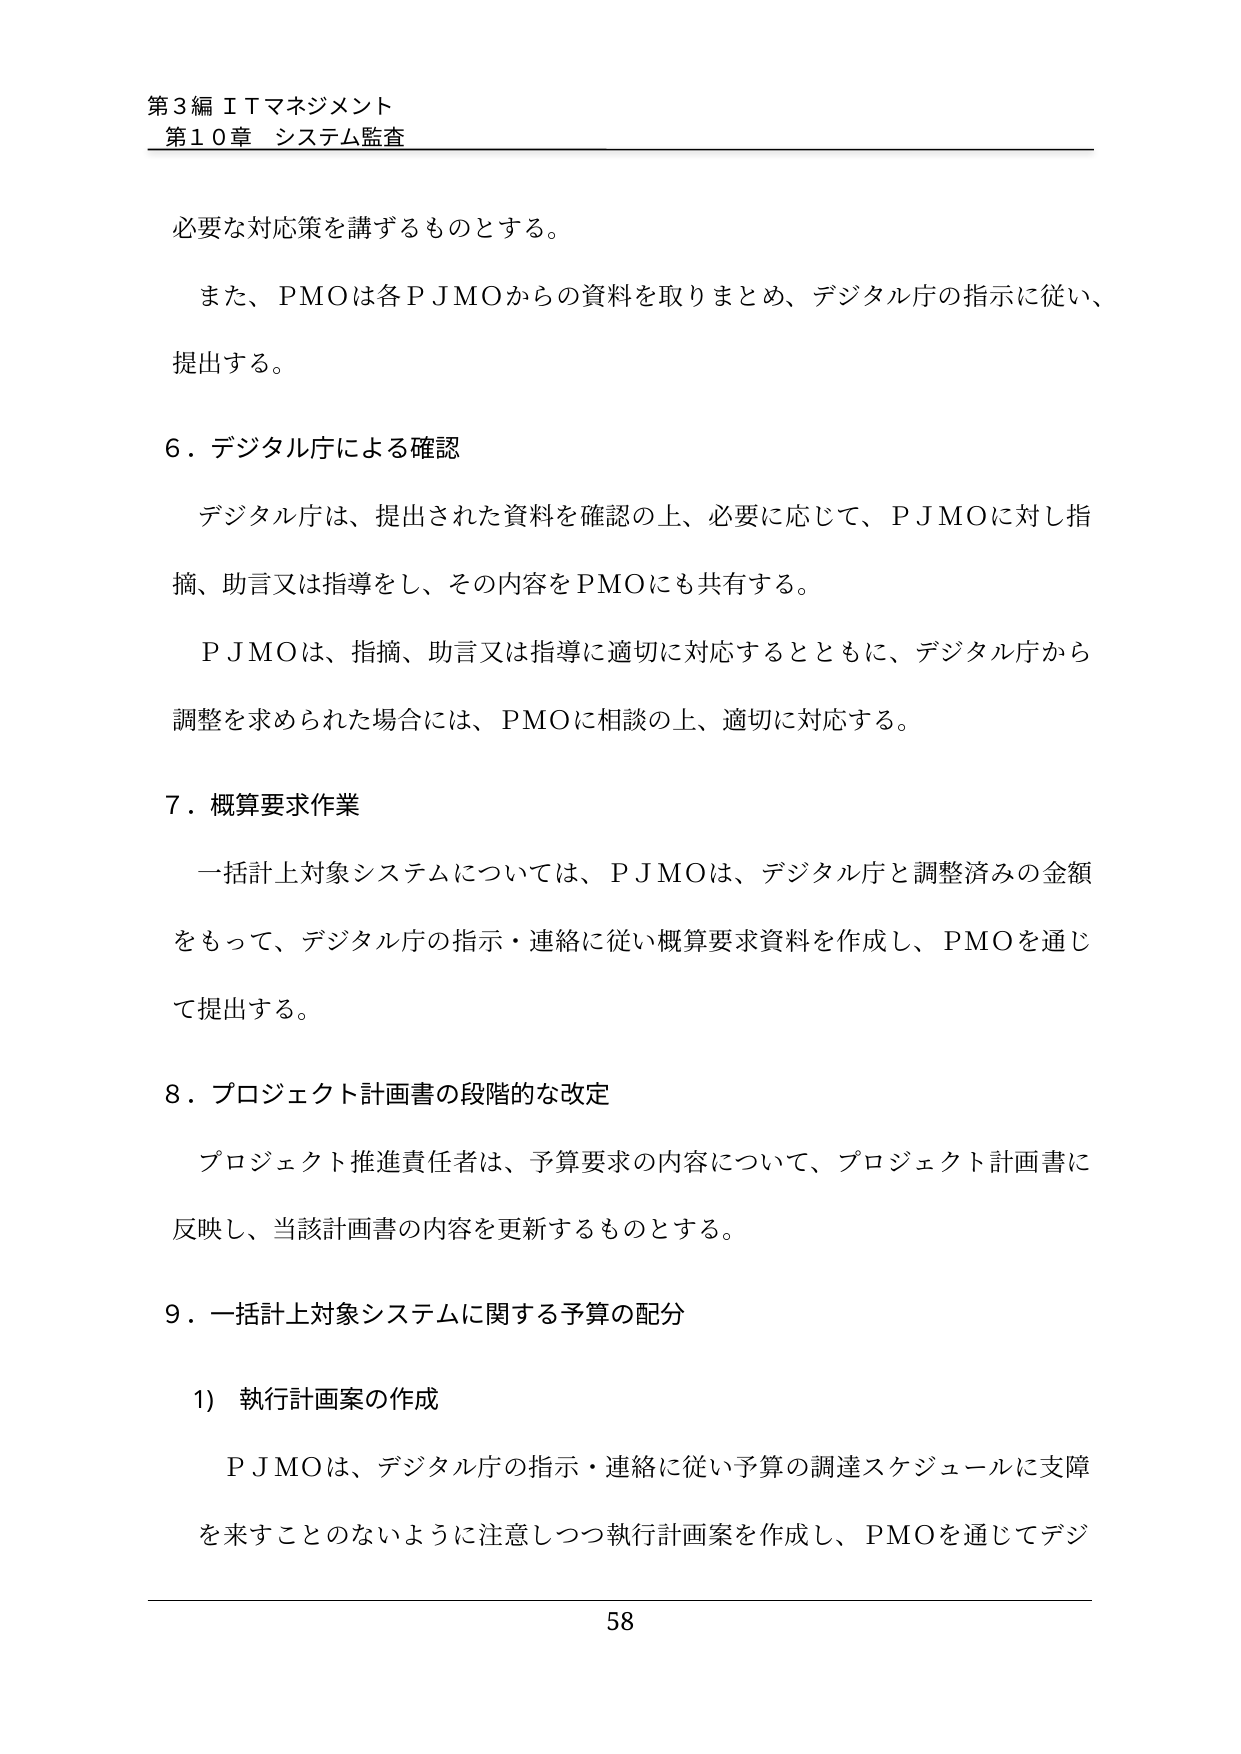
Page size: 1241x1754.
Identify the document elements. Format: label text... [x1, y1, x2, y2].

subtitle 執行計画案の作成 [192, 1364, 1092, 1432]
subtitle プロジェクト計画書の段階的な改定 [160, 1058, 1092, 1126]
text デジタル庁は、提出された資料を確認の上、必要に応じて、ＰＪＭＯに対し指摘、助言又は指導をし、その内容をＰＭＯにも共有する。 [172, 481, 1092, 617]
subtitle 概算要求作業 [160, 770, 1092, 838]
subtitle 一括計上対象システムに関する予算の配分 [160, 1279, 1092, 1347]
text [198, 1432, 1092, 1568]
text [172, 192, 1092, 260]
subtitle デジタル庁による確認 [160, 413, 1092, 481]
text 一括計上対象システムについては、ＰＪＭＯは、デジタル庁と調整済みの金額をもって、デジタル庁の指示・連絡に従い概算要求資料を作成し、ＰＭＯを通じて提出する。 [172, 838, 1092, 1041]
text プロジェクト推進責任者は、予算要求の内容について、プロジェクト計画書に反映し、当該計画書の内容を更新するものとする。 [172, 1126, 1092, 1262]
text また、ＰＭＯは各ＰＪＭＯからの資料を取りまとめ、デジタル庁の指示に従い、提出する。 [172, 260, 1092, 396]
text ＰＪＭＯは、指摘、助言又は指導に適切に対応するとともに、デジタル庁から調整を求められた場合には、ＰＭＯに相談の上、適切に対応する。 [172, 617, 1092, 753]
